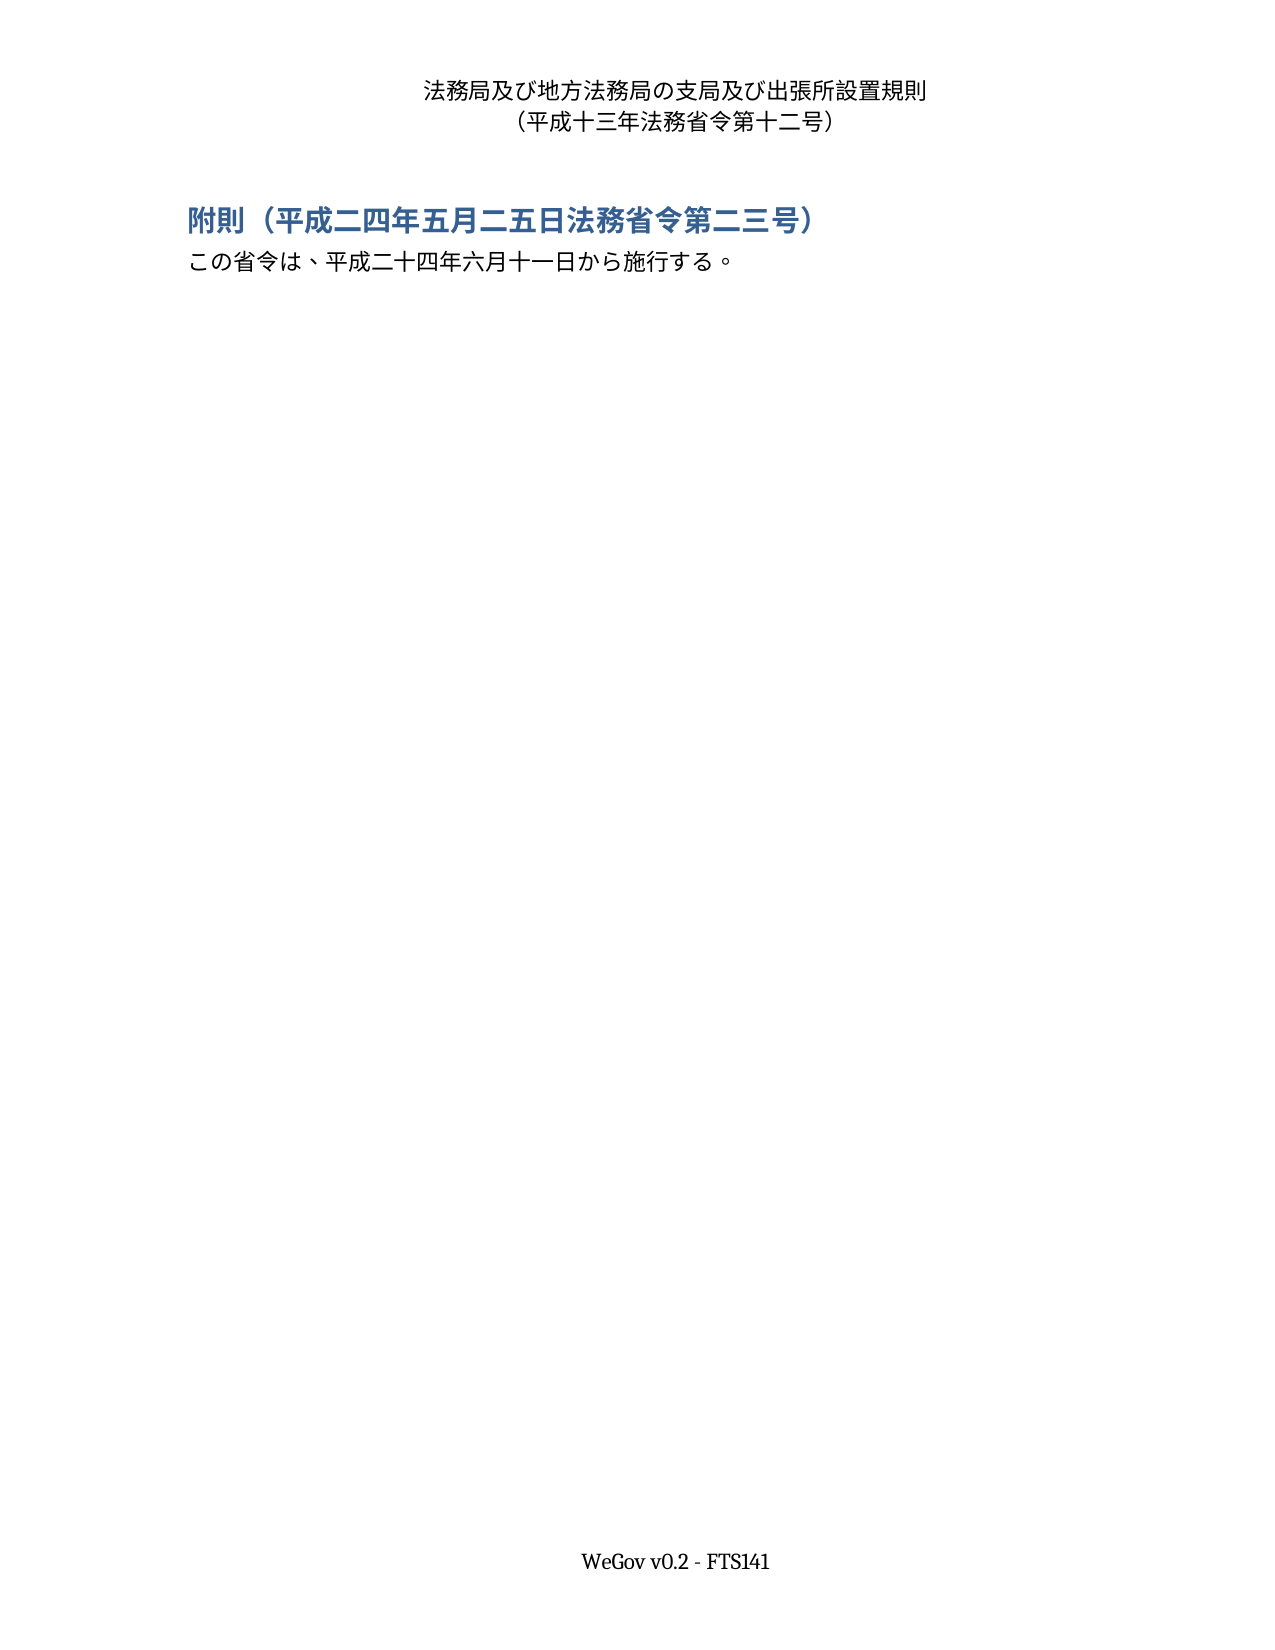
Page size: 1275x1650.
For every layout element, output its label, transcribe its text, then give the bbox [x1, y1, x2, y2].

text この省令は、平成二十四年六月十一日から施行する。 [187, 246, 1087, 277]
subtitle 附則（平成二四年五月二五日法務省令第二三号） [187, 200, 1087, 240]
